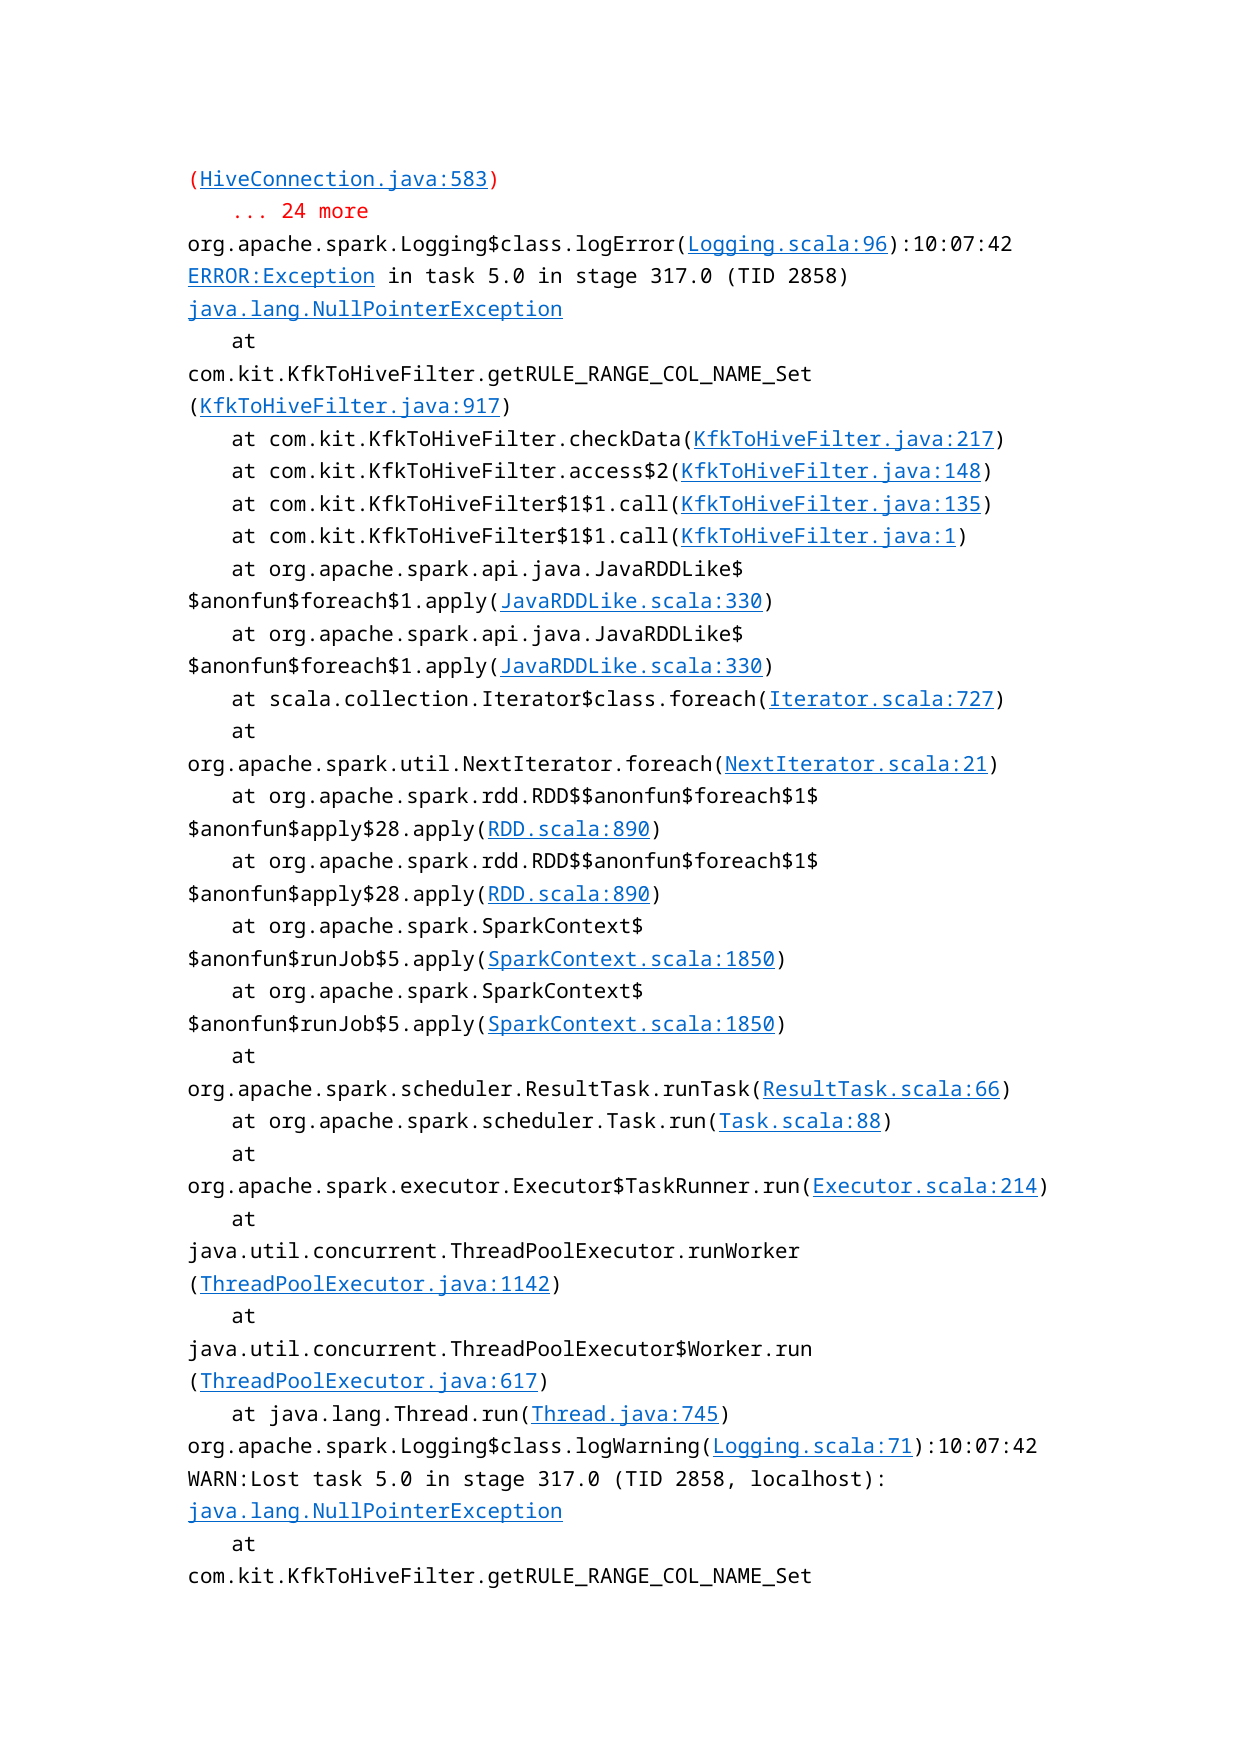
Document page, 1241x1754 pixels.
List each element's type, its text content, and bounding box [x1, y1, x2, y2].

text at org.apache.spark.SparkContext$$anonfun$runJob$5.apply(SparkContext.scala:1850) [187, 974, 1053, 1039]
text at com.kit.KfkToHiveFilter$1$1.call(KfkToHiveFilter.java:135) [187, 487, 1053, 519]
text ... 24 more [187, 194, 1053, 227]
text at com.kit.KfkToHiveFilter$1$1.call(KfkToHiveFilter.java:1) [187, 519, 1053, 552]
text at org.apache.spark.util.NextIterator.foreach(NextIterator.scala:21) [187, 714, 1053, 779]
text at org.apache.spark.SparkContext$$anonfun$runJob$5.apply(SparkContext.scala:1850) [187, 909, 1053, 974]
text at org.apache.spark.scheduler.Task.run(Task.scala:88) [187, 1104, 1053, 1137]
text at com.kit.KfkToHiveFilter.getRULE_RANGE_COL_NAME_Set(KfkToHiveFilter.java:917) [187, 324, 1053, 422]
text at java.util.concurrent.ThreadPoolExecutor.runWorker(ThreadPoolExecutor.java:1142) [187, 1202, 1053, 1299]
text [187, 162, 1053, 194]
text at org.apache.spark.api.java.JavaRDDLike$$anonfun$foreach$1.apply(JavaRDDLike.scala:330) [187, 552, 1053, 617]
text org.apache.spark.Logging$class.logWarning(Logging.scala:71):10:07:42 [187, 1429, 1053, 1462]
text at org.apache.spark.api.java.JavaRDDLike$$anonfun$foreach$1.apply(JavaRDDLike.scala:330) [187, 617, 1053, 682]
text ERROR:Exception in task 5.0 in stage 317.0 (TID 2858) [187, 259, 1053, 292]
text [187, 1527, 1053, 1592]
text at java.util.concurrent.ThreadPoolExecutor$Worker.run(ThreadPoolExecutor.java:617) [187, 1299, 1053, 1397]
text at java.lang.Thread.run(Thread.java:745) [187, 1397, 1053, 1429]
text java.lang.NullPointerException [187, 292, 1053, 324]
text at com.kit.KfkToHiveFilter.checkData(KfkToHiveFilter.java:217) [187, 422, 1053, 454]
text at com.kit.KfkToHiveFilter.access$2(KfkToHiveFilter.java:148) [187, 454, 1053, 487]
text at org.apache.spark.rdd.RDD$$anonfun$foreach$1$$anonfun$apply$28.apply(RDD.scala:890) [187, 844, 1053, 909]
text at org.apache.spark.scheduler.ResultTask.runTask(ResultTask.scala:66) [187, 1039, 1053, 1104]
text at scala.collection.Iterator$class.foreach(Iterator.scala:727) [187, 682, 1053, 714]
text org.apache.spark.Logging$class.logError(Logging.scala:96):10:07:42 [187, 227, 1053, 259]
text WARN:Lost task 5.0 in stage 317.0 (TID 2858, localhost): java.lang.NullPointerException [187, 1462, 1053, 1527]
text at org.apache.spark.rdd.RDD$$anonfun$foreach$1$$anonfun$apply$28.apply(RDD.scala:890) [187, 779, 1053, 844]
text at org.apache.spark.executor.Executor$TaskRunner.run(Executor.scala:214) [187, 1137, 1053, 1202]
